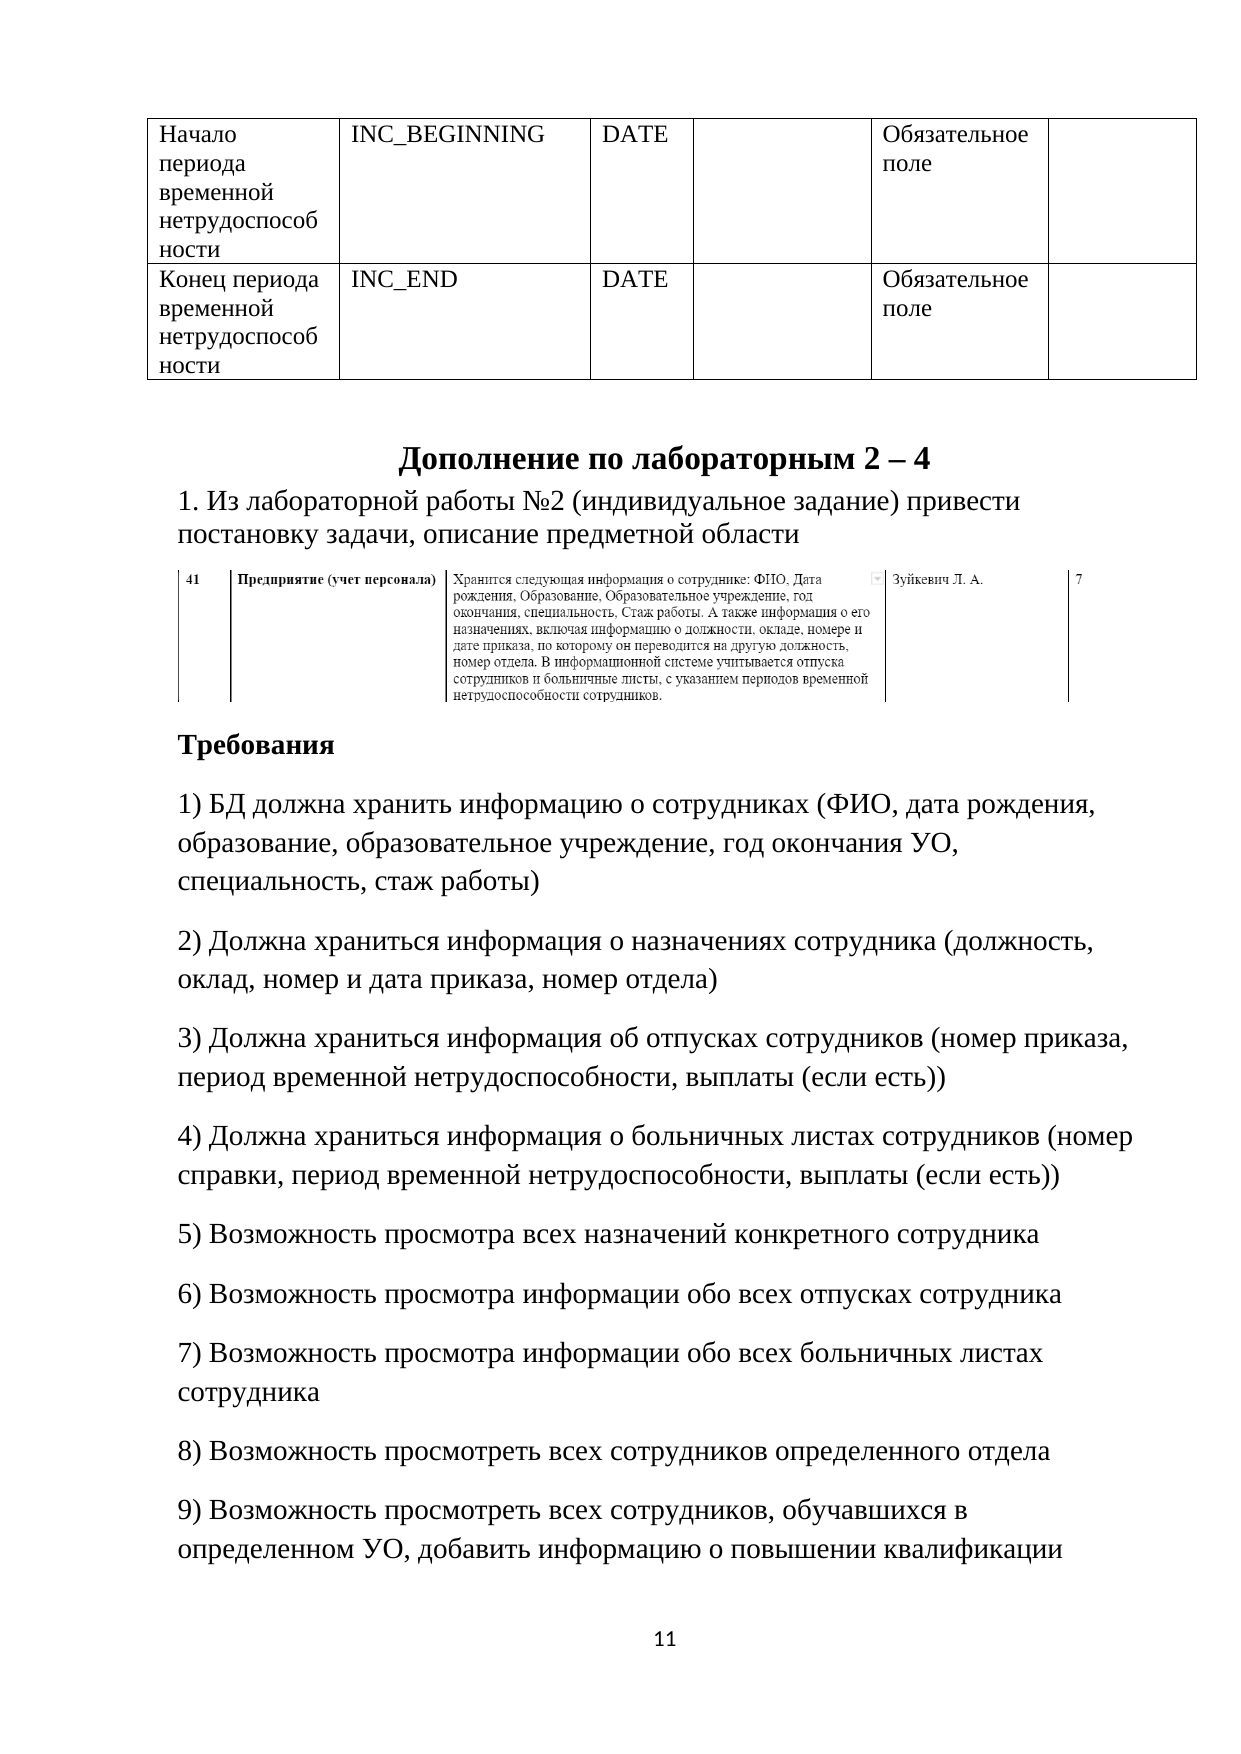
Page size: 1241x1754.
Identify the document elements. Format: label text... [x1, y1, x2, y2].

text 3) Должна храниться информация об отпусках сотрудников (номер приказа, период временной нетрудоспособности, выплаты (если есть)) [177, 1021, 1152, 1093]
text 5) Возможность просмотра всех назначений конкретного сотрудника [177, 1216, 1152, 1250]
table_cell Конец периода временной нетрудоспособности [148, 264, 339, 379]
table_cell [1049, 119, 1196, 263]
subtitle Дополнение по лабораторным 2 – 4 [177, 438, 1152, 477]
text 2) Должна храниться информация о назначениях сотрудника (должность, оклад, номер и дата приказа, номер отдела) [177, 923, 1152, 995]
text 8) Возможность просмотреть всех сотрудников определенного отдела [177, 1433, 1152, 1467]
text 6) Возможность просмотра информации обо всех отпусках сотрудника [177, 1276, 1152, 1309]
table_cell INC_BEGINNING [340, 119, 590, 263]
table_cell INC_END [340, 264, 590, 379]
table_cell [1049, 264, 1196, 379]
picture [177, 570, 1152, 702]
table_cell DATE [591, 264, 693, 379]
text 7) Возможность просмотра информации обо всех больничных листах сотрудника [177, 1335, 1152, 1407]
table_cell [694, 264, 871, 379]
table_cell Обязательное поле [872, 119, 1048, 263]
text 4) Должна храниться информация о больничных листах сотрудников (номер справки, период временной нетрудоспособности, выплаты (если есть)) [177, 1118, 1152, 1191]
table_cell Начало периода временной нетрудоспособности [148, 119, 339, 263]
table_cell Обязательное поле [872, 264, 1048, 379]
text 1. Из лабораторной работы №2 (индивидуальное задание) привести постановку задачи, описание предметной области [177, 483, 1152, 550]
table_cell [694, 119, 871, 263]
text 1) БД должна хранить информацию о сотрудниках (ФИО, дата рождения, образование, образовательное учреждение, год окончания УО, специальность, стаж работы) [177, 786, 1152, 897]
text 9) Возможность просмотреть всех сотрудников, обучавшихся в определенном УО, добавить информацию о повышении квалификации [177, 1492, 1152, 1564]
table_cell DATE [591, 119, 693, 263]
text Требования [177, 727, 1152, 760]
